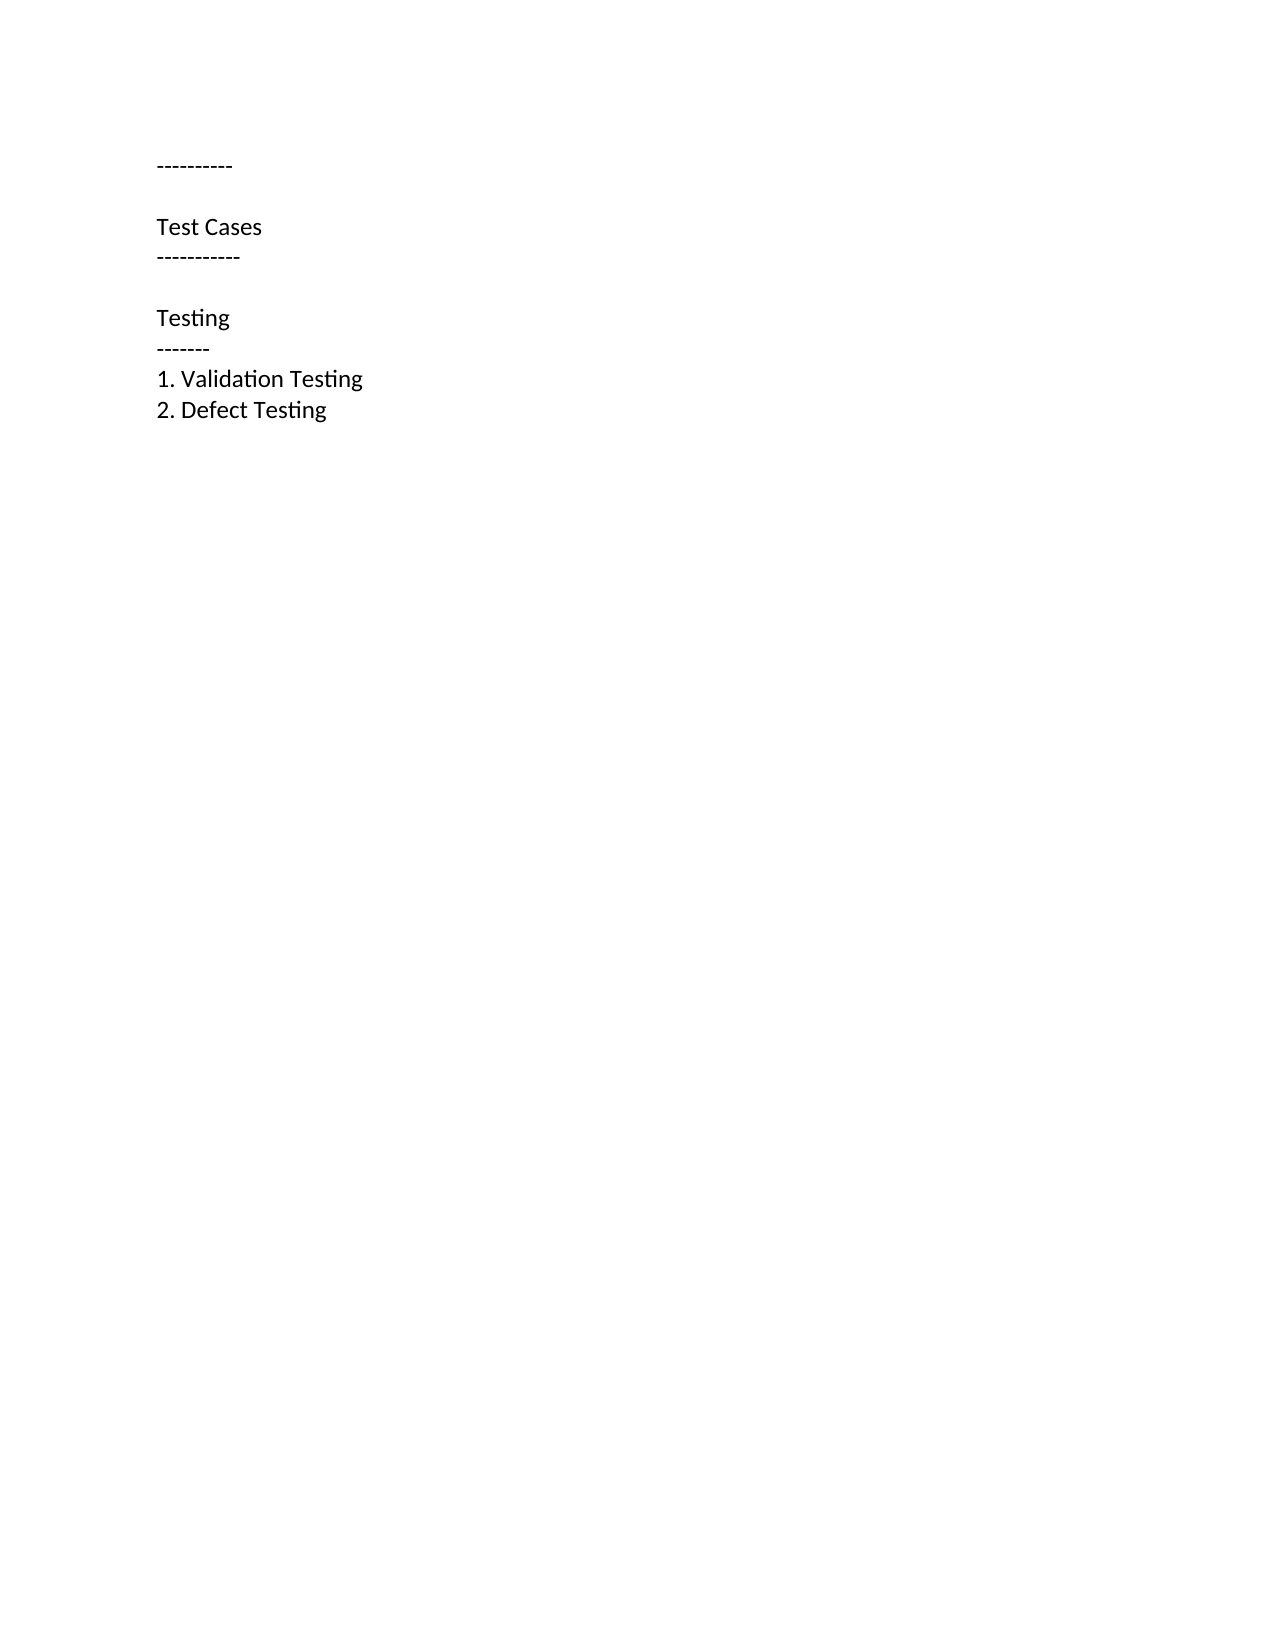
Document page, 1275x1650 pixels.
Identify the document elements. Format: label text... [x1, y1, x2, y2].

text Test Cases [156, 211, 1118, 242]
text ---------- [156, 150, 1118, 181]
text 1. Validation Testing [156, 364, 1118, 394]
text Testing [156, 303, 1118, 333]
text ------- [156, 333, 1118, 364]
text 2. Defect Testing [156, 394, 1118, 425]
text ----------- [156, 242, 1118, 272]
